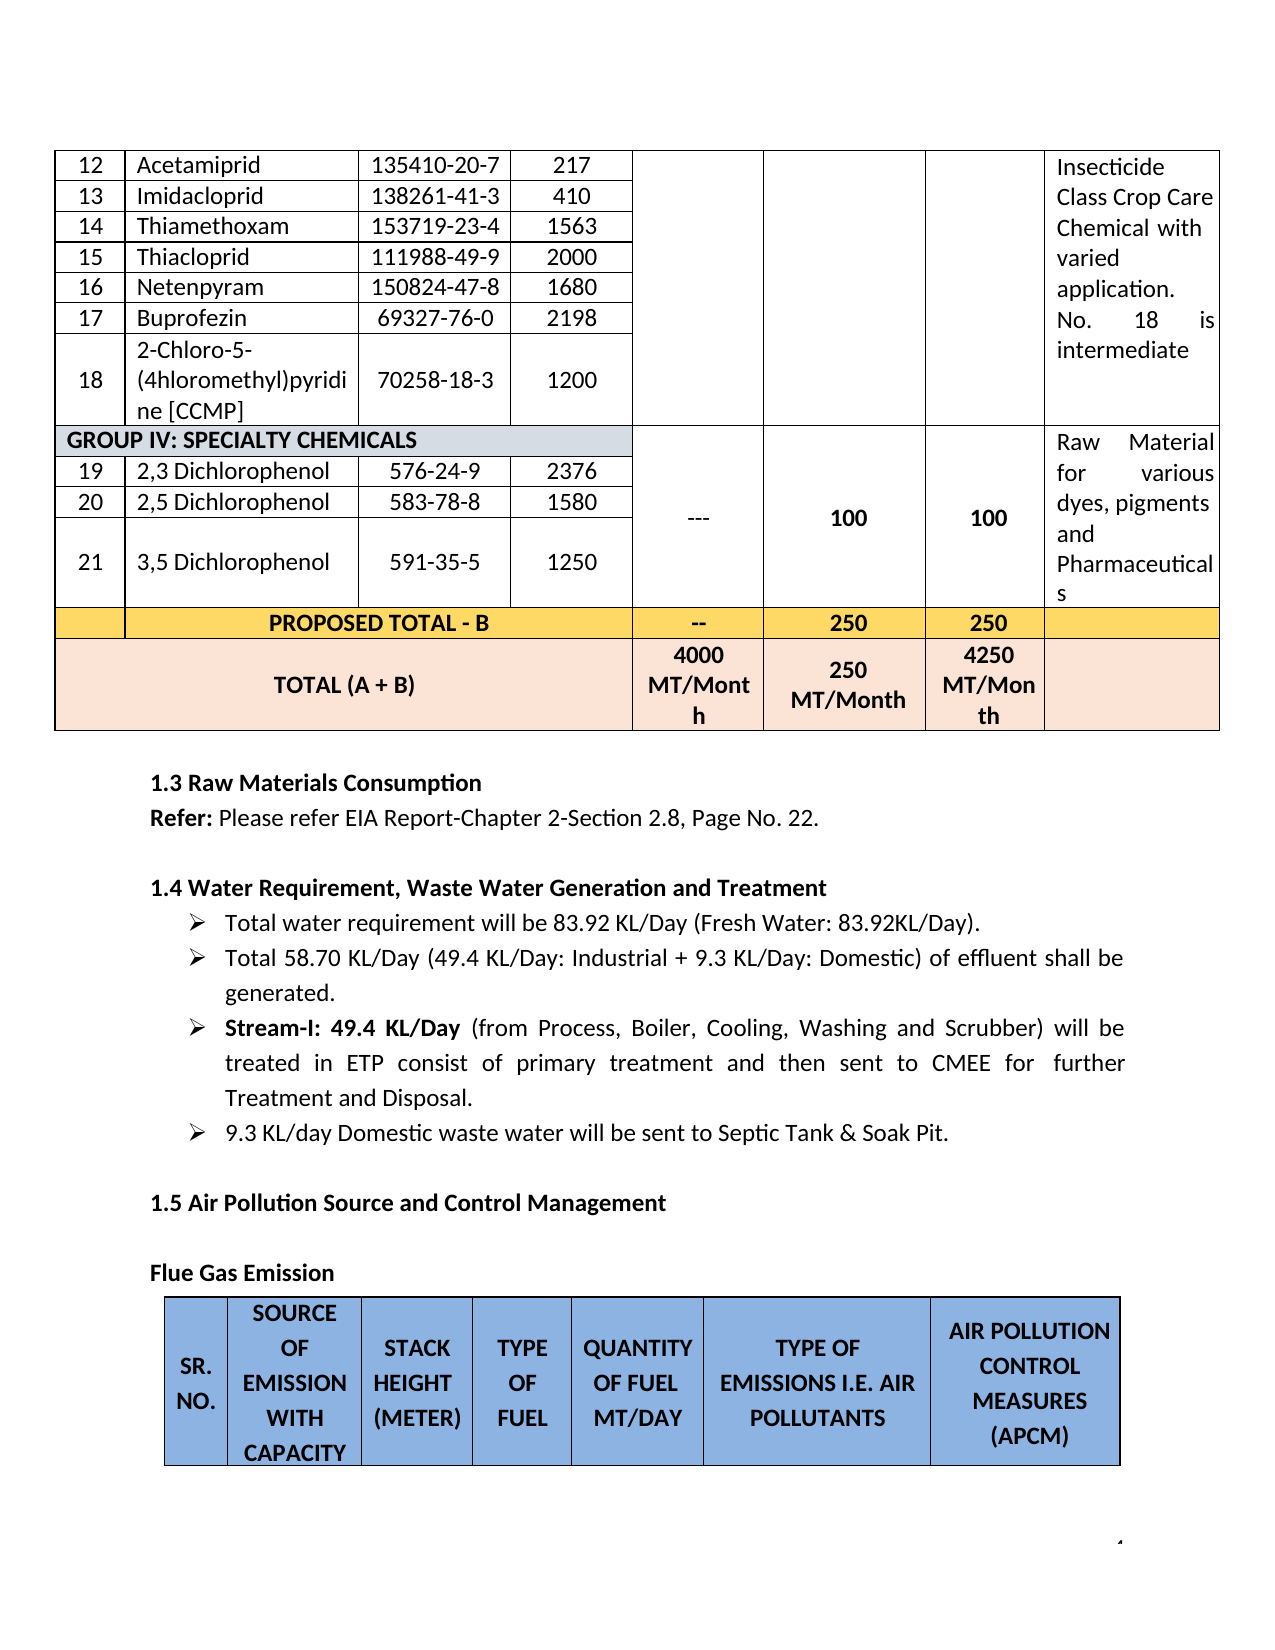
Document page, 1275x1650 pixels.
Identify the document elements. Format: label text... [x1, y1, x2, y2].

subtitle Water Requirement, Waste Water Generation and Treatment [150, 872, 1233, 902]
table_header 135410-20-7 [359, 151, 510, 180]
table_cell 15 [56, 243, 124, 272]
subtitle Air Pollution Source and Control Management Flue Gas Emission [150, 1187, 667, 1287]
table_cell 250 [926, 608, 1044, 638]
table_header Insecticide Class Crop Care Chemical with varied application. No. 18 is intermediate [1045, 151, 1219, 425]
table_cell PROPOSED TOTAL - B [126, 608, 632, 638]
list Total water requirement will be 83.92 KL/Day (Fresh Water: 83.92KL/Day). [187, 907, 1233, 937]
table_cell 250 [764, 608, 925, 638]
table_cell 4000 MT/Mont h [633, 639, 763, 730]
table_cell 13 [56, 181, 124, 211]
table_cell 4250 MT/Mon th [926, 639, 1044, 730]
table_header [633, 151, 763, 425]
table_cell Imidacloprid [126, 181, 358, 211]
table_cell 2,3 Dichlorophenol [126, 457, 358, 486]
table_cell 2,5 Dichlorophenol [126, 487, 358, 517]
table_cell [1045, 608, 1219, 638]
list 9.3 KL/day Domestic waste water will be sent to Septic Tank & Soak Pit. [187, 1117, 1233, 1147]
table_cell 250 MT/Month [764, 639, 925, 730]
table_cell 2376 [511, 457, 632, 486]
table_cell Buprofezin [126, 303, 358, 333]
table_cell 410 [511, 181, 632, 211]
table_cell 16 [56, 273, 124, 302]
table_cell --- [633, 426, 763, 607]
table_header [764, 151, 925, 425]
table_cell Thiamethoxam [126, 212, 358, 241]
table_cell 2-Chloro-5- (4hloromethyl)pyridi ne [CCMP] [126, 334, 358, 425]
table_header Acetamiprid [126, 151, 358, 180]
table_cell 591-35-5 [359, 518, 510, 607]
table_cell [1045, 639, 1219, 730]
table_cell 100 [764, 426, 925, 607]
table_header [926, 151, 1044, 425]
table_cell 153719-23-4 [359, 212, 510, 241]
table_cell Raw Material for various dyes, pigments and Pharmaceutical s [1045, 426, 1219, 607]
table_cell 2000 [511, 243, 632, 272]
table_cell 138261-41-3 [359, 181, 510, 211]
table_cell 576-24-9 [359, 457, 510, 486]
table_header 12 [56, 151, 124, 180]
table_cell 14 [56, 212, 124, 241]
list Stream-I: 49.4 KL/Day (from Process, Boiler, Cooling, Washing and Scrubber) will be treated in ETP consist of primary treatment and then sent to CMEE for further Treatment and Disposal. [187, 1012, 1126, 1112]
table_cell 1680 [511, 273, 632, 302]
table_cell 19 [56, 457, 124, 486]
table_cell 70258-18-3 [359, 334, 510, 425]
table_cell 100 [926, 426, 1044, 607]
table_cell 1200 [511, 334, 632, 425]
table_cell 111988-49-9 [359, 243, 510, 272]
table_cell 1250 [511, 518, 632, 607]
table_cell 20 [56, 487, 124, 517]
subtitle Raw Materials Consumption [150, 767, 1233, 797]
table_cell 1580 [511, 487, 632, 517]
table_cell Thiacloprid [126, 243, 358, 272]
table_cell 69327-76-0 [359, 303, 510, 333]
table_cell 1563 [511, 212, 632, 241]
list Total 58.70 KL/Day (49.4 KL/Day: Industrial + 9.3 KL/Day: Domestic) of effluent shall be generated. [187, 942, 1125, 1007]
table_cell -- [633, 608, 763, 638]
table_header 217 [511, 151, 632, 180]
table_cell 3,5 Dichlorophenol [126, 518, 358, 607]
table_cell Netenpyram [126, 273, 358, 302]
table_cell 150824-47-8 [359, 273, 510, 302]
table_cell 18 [56, 334, 124, 425]
table_cell GROUP IV: SPECIALTY CHEMICALS [56, 426, 632, 456]
table_cell 2198 [511, 303, 632, 333]
text Refer: Please refer EIA Report-Chapter 2-Section 2.8, Page No. 22. [150, 802, 1233, 832]
table_cell TOTAL (A + B) [56, 639, 632, 730]
table_cell 583-78-8 [359, 487, 510, 517]
table_cell 21 [56, 518, 124, 607]
table_cell [56, 608, 124, 638]
table_cell 17 [56, 303, 124, 333]
